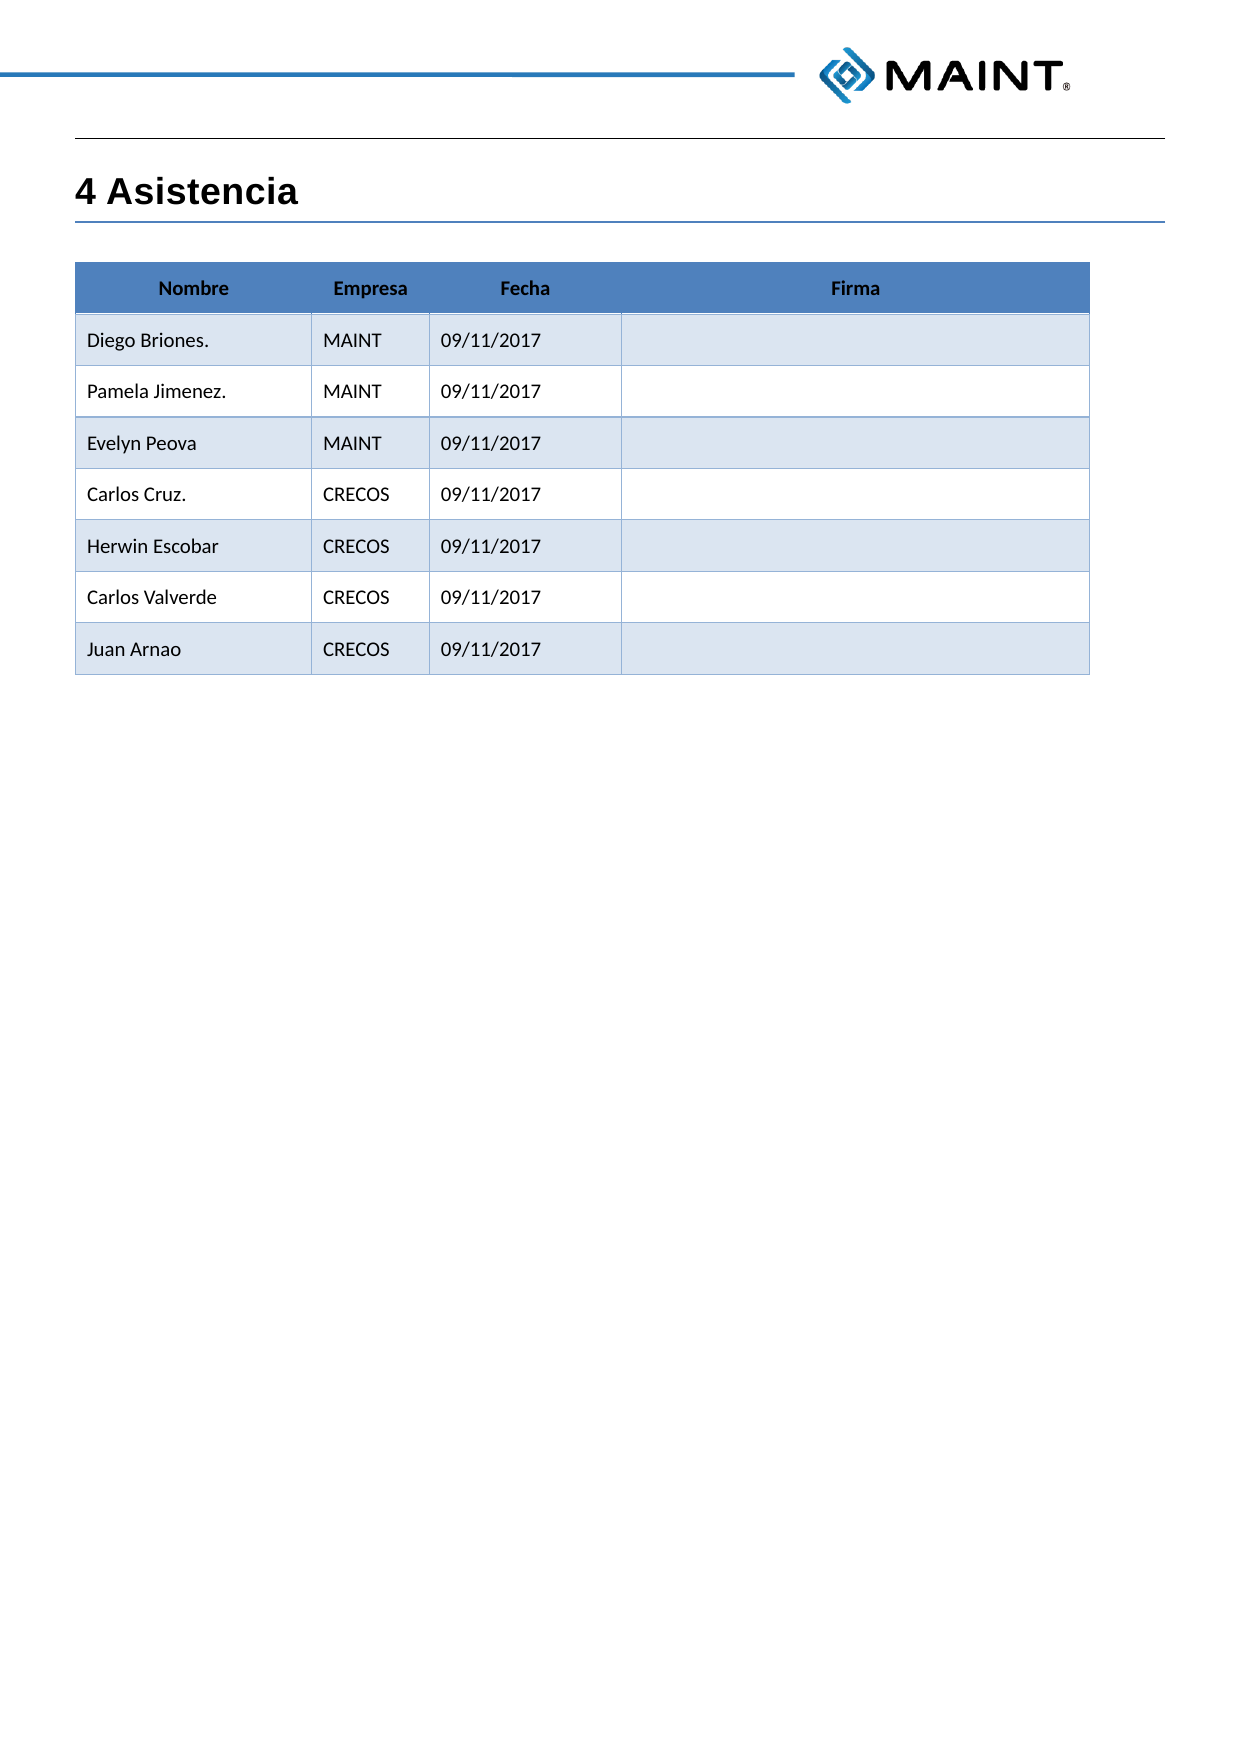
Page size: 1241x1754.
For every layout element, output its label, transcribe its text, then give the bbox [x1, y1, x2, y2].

table_cell MAINT [312, 418, 429, 468]
table_cell [622, 520, 1089, 571]
table_cell 09/11/2017 [430, 418, 621, 468]
table_cell [622, 366, 1089, 416]
table_cell 09/11/2017 [430, 572, 621, 622]
table_cell Herwin Escobar [76, 520, 311, 571]
table_cell Evelyn Peova [76, 418, 311, 468]
table_cell CRECOS [312, 469, 429, 519]
table_cell MAINT [312, 366, 429, 416]
table_cell [622, 418, 1089, 468]
table_cell 09/11/2017 [430, 366, 621, 416]
table_cell Carlos Cruz. [76, 469, 311, 519]
table_cell [622, 572, 1089, 622]
table_cell 09/11/2017 [430, 469, 621, 519]
table_header Fecha [430, 263, 621, 313]
table_cell 09/11/2017 [430, 520, 621, 571]
table_cell Diego Briones. [76, 315, 311, 365]
table_cell CRECOS [312, 520, 429, 571]
table_cell 09/11/2017 [430, 623, 621, 674]
table_cell Juan Arnao [76, 623, 311, 674]
table_cell [622, 469, 1089, 519]
text 4 Asistencia [75, 169, 1165, 221]
table_cell 09/11/2017 [430, 315, 621, 365]
picture [807, 30, 1078, 121]
table_cell MAINT [312, 315, 429, 365]
table_cell Pamela Jimenez. [76, 366, 311, 416]
table_cell [622, 315, 1089, 365]
table_header Firma [622, 263, 1089, 313]
table_cell Carlos Valverde [76, 572, 311, 622]
table_header Nombre [76, 263, 311, 313]
table_cell CRECOS [312, 572, 429, 622]
table_header Empresa [312, 263, 429, 313]
table_cell CRECOS [312, 623, 429, 674]
table_cell [622, 623, 1089, 674]
